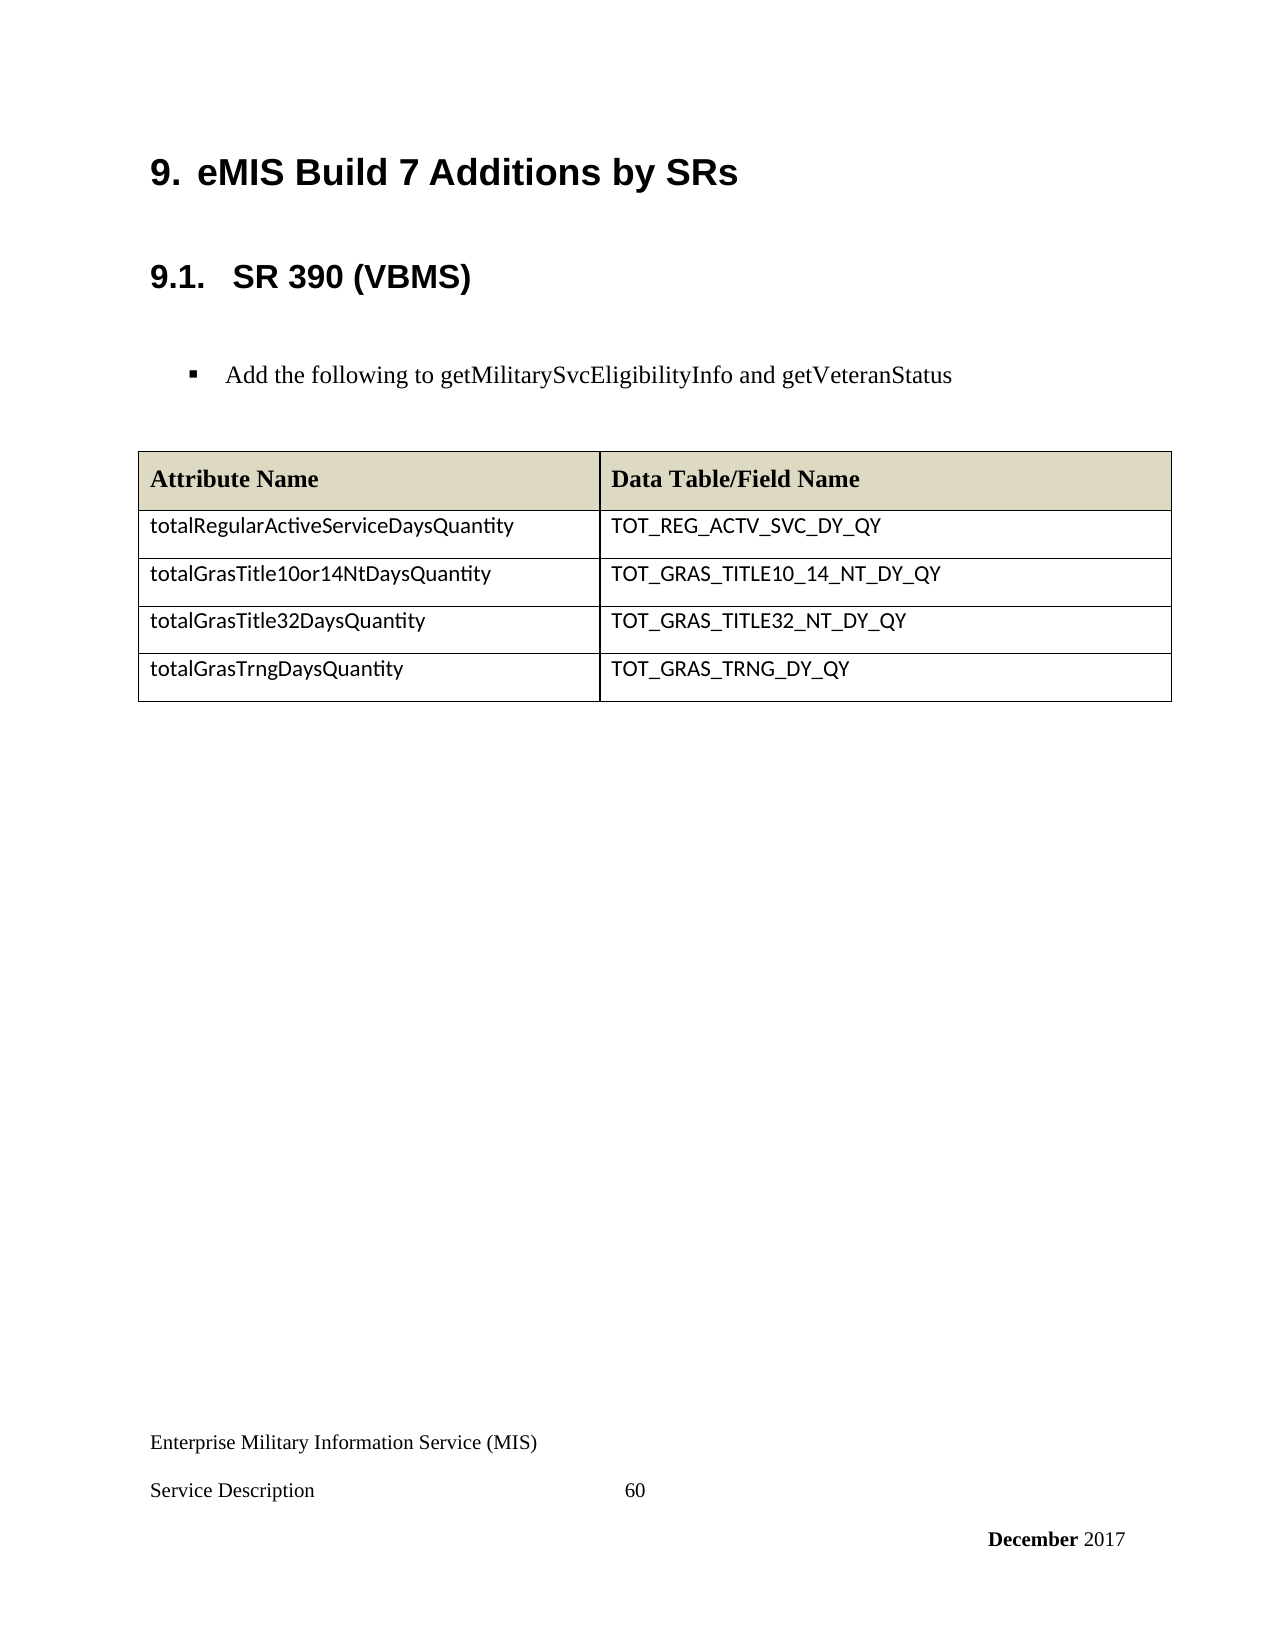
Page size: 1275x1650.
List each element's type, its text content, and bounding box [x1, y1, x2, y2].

list Add the following to getMilitarySvcEligibilityInfo and getVeteranStatus [187, 360, 1125, 388]
table_header Attribute Name [139, 452, 599, 510]
table_cell totalRegularActiveServiceDaysQuantity [139, 511, 599, 558]
table_cell totalGrasTitle10or14NtDaysQuantity [139, 559, 599, 606]
table_header Data Table/Field Name [601, 452, 1171, 510]
subtitle SR 390 (VBMS) [150, 258, 1125, 296]
table_cell TOT_GRAS_TITLE10_14_NT_DY_QY [601, 559, 1171, 606]
subtitle eMIS Build 7 Additions by SRs [150, 150, 1125, 193]
table_cell totalGrasTrngDaysQuantity [139, 654, 599, 701]
table_cell TOT_GRAS_TITLE32_NT_DY_QY [601, 607, 1171, 653]
table_cell TOT_GRAS_TRNG_DY_QY [601, 654, 1171, 701]
table_cell TOT_REG_ACTV_SVC_DY_QY [601, 511, 1171, 558]
table_cell totalGrasTitle32DaysQuantity [139, 607, 599, 653]
